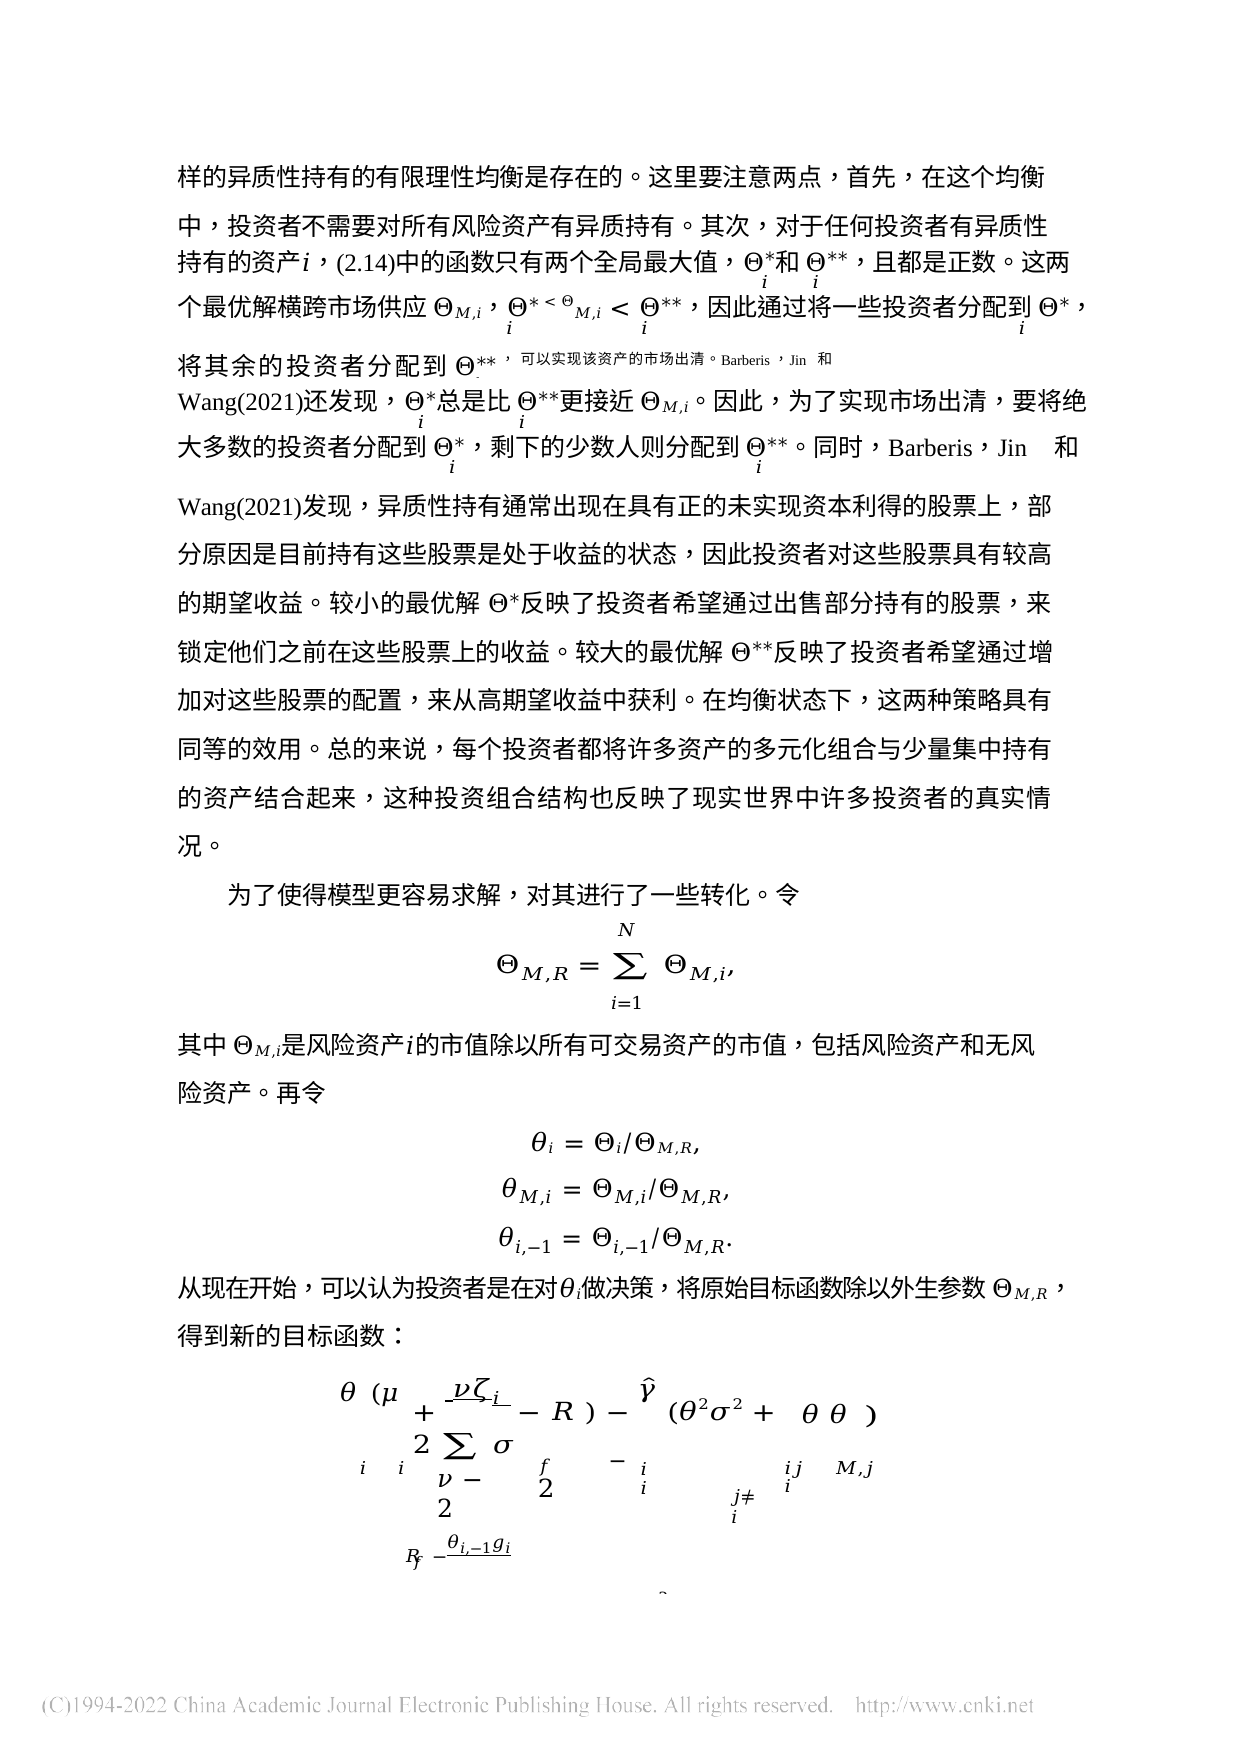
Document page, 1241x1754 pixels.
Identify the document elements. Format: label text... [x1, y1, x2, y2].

picture [855, 1696, 1034, 1717]
text 𝜃 𝜃 ) [868, 1412, 1098, 1427]
text 持有的资产𝑖，(2.14)中的函数只有两个全局最大值，Θ∗和Θ∗∗，且都是正数。这两 [392, 257, 1098, 274]
text 𝑖 𝑖 [417, 414, 1098, 432]
text 𝑖𝑗 𝑖 [784, 1461, 819, 1496]
text 其中Θ𝑀,𝑖是风险资产𝑖的市值除以所有可交易资产的市值，包括风险资产和无风险资产。再令 [177, 1027, 1053, 1110]
text Θ𝑀,𝑅 = ∑ Θ𝑀,𝑖, [164, 949, 1066, 985]
text 𝜃 (𝜇 [164, 1390, 377, 1405]
text 从现在开始，可以认为投资者是在对𝜃𝑖做决策，将原始目标函数除以外生参数Θ𝑀,𝑅，得到新的目标函数： [177, 1270, 1078, 1353]
text 𝜃𝑖,−1 = Θ𝑖,−1⁄Θ𝑀,𝑅. [164, 1221, 1066, 1258]
text 𝜃𝑀,𝑖 = Θ𝑀,𝑖⁄Θ𝑀,𝑅, [164, 1171, 1066, 1209]
text 𝑖 𝑖 𝑖 [506, 320, 1098, 338]
text 个最优解横跨市场供应Θ𝑀,𝑖，Θ∗ < Θ𝑀,𝑖 < Θ∗∗，因此通过将一些投资者分配到Θ∗， [177, 303, 1098, 320]
text 为了使得模型更容易求解，对其进行了一些转化。令 [227, 878, 1098, 912]
text 𝑖 𝑖 [761, 274, 1098, 292]
text 𝑁 [544, 919, 709, 940]
text 𝑖 𝑖 [640, 1461, 673, 1498]
text 𝑖 𝑖 [448, 460, 1098, 477]
text 𝑓 2 [538, 1463, 606, 1502]
text 𝑀,𝑗 [834, 1461, 1098, 1478]
text 𝜈 − 2 [437, 1462, 494, 1522]
text 𝜃𝑖 = Θ𝑖⁄Θ𝑀,𝑅, [164, 1125, 1066, 1156]
text 大多数的投资者分配到Θ∗，剩下的少数人则分配到Θ∗∗。同时，Barberis，Jin 和 [177, 443, 1098, 460]
text 𝑗≠𝑖 [731, 1485, 759, 1528]
text Wang(2021)还发现，Θ∗总是比Θ∗∗更接近Θ𝑀,𝑖。因此，为了实现市场出清，要将绝 [299, 397, 1098, 414]
text Wang(2021)发现，异质性持有通常出现在具有正的未实现资本利得的股票上，部分原因是目前持有这些股票是处于收益的状态，因此投资者对这些股票具有较高的期望收益。较小的最优解Θ∗反映了投资者希望通过出售部分持有的股票，来锁定他们之前在这些股票上的收益。较大的最优解Θ∗∗反映了投资者希望通过增加对这些股票的配置，来从高期望收益中获利。在均衡状态下，这两种策略具有同等的效用。总的来说，每个投资者都将许多资产的多元化组合与少量集中持有的资产结合起来，这种投资组合结构也反映了现实世界中许多投资者的真实情况。 [177, 488, 1053, 863]
text 𝑖=1 [164, 992, 1089, 1013]
text 𝑅 −𝜃𝑖,−1𝑔𝑖 [404, 1536, 1098, 1558]
text 𝑖 𝑖 [164, 1461, 406, 1478]
text + 𝜈𝜁𝑖 − 𝑅 ) − 𝛾̂ (𝜃2𝜎2 + 2 ∑ 𝜎 [413, 1393, 786, 1461]
text 𝜃 𝜃 ) [801, 1412, 871, 1427]
text 将其余的投资者分配到Θ∗∗ ， 可以实现该资产的市场出清。Barberis ， Jin 和 [177, 349, 1098, 383]
text 样的异质性持有的有限理性均衡是存在的。这里要注意两点，首先，在这个均衡中，投资者不需要对所有风险资产有异质持有。其次，对于任何投资者有异质性 [177, 160, 1053, 242]
picture [42, 1696, 832, 1717]
